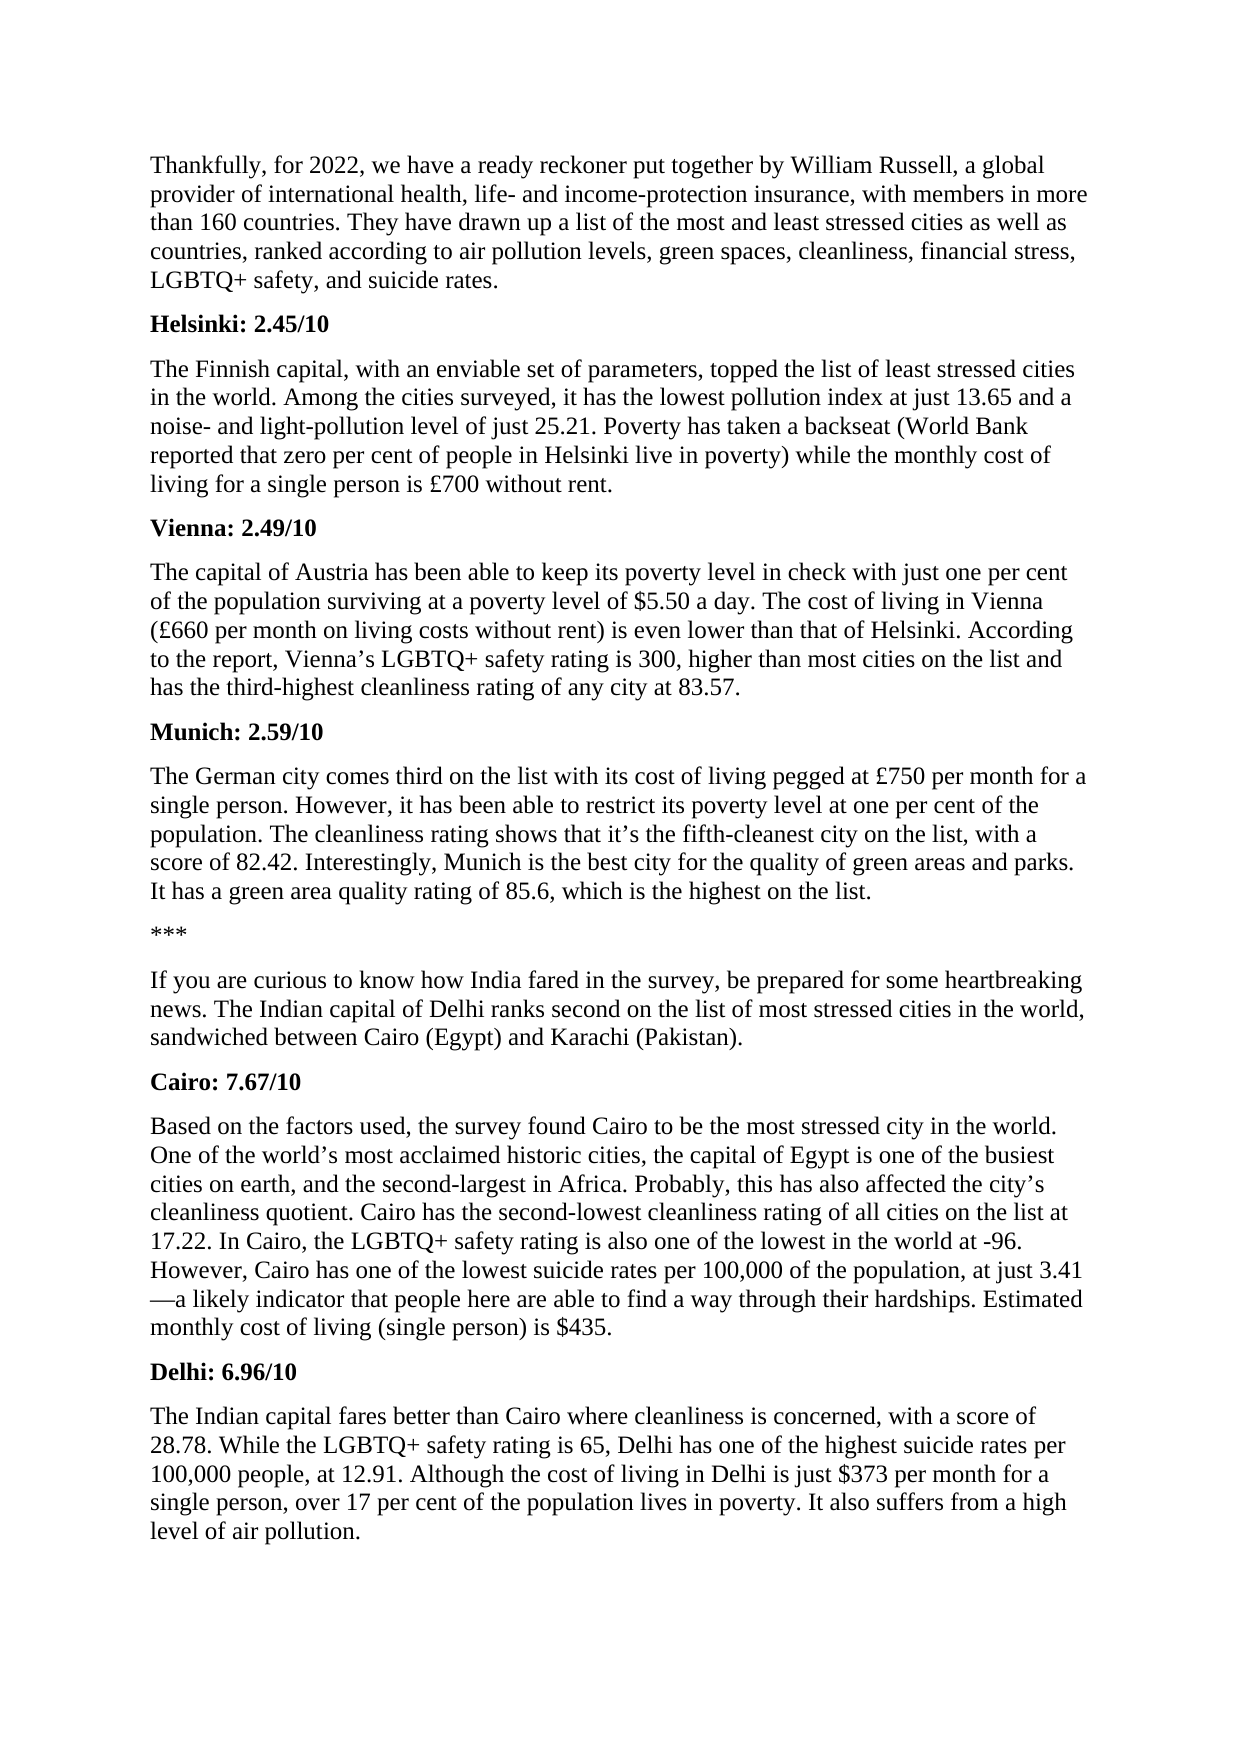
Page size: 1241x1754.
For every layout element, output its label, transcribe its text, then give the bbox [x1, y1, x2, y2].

text The Finnish capital, with an enviable set of parameters, topped the list of least stressed cities in the world. Among the cities surveyed, it has the lowest pollution index at just 13.65 and a noise- and light-pollution level of just 25.21. Poverty has taken a backseat (World Bank reported that zero per cent of people in Helsinki live in poverty) while the monthly cost of living for a single person is £700 without rent. [150, 354, 1090, 497]
text Helsinki: 2.45/10 [150, 309, 1090, 338]
text The capital of Austria has been able to keep its poverty level in check with just one per cent of the population surviving at a poverty level of $5.50 a day. The cost of living in Vienna (£660 per month on living costs without rent) is even lower than that of Helsinki. According to the report, Vienna’s LGBTQ+ safety rating is 300, higher than most cities on the list and has the third-highest cleanliness rating of any city at 83.57. [150, 557, 1090, 701]
text Vienna: 2.49/10 [150, 513, 1090, 542]
text Thankfully, for 2022, we have a ready reckoner put together by William Russell, a global provider of international health, life- and income-protection insurance, with members in more than 160 countries. They have drawn up a list of the most and least stressed cities as well as countries, ranked according to air pollution levels, green spaces, cleanliness, financial stress, LGBTQ+ safety, and suicide rates. [150, 150, 1090, 294]
text If you are curious to know how India fared in the survey, be prepared for some heartbreaking news. The Indian capital of Delhi ranks second on the list of most stressed cities in the world, sandwiched between Cairo (Egypt) and Karachi (Pakistan). [150, 965, 1090, 1051]
text Cairo: 7.67/10 [150, 1067, 1090, 1096]
text Based on the factors used, the survey found Cairo to be the most stressed city in the world. One of the world’s most acclaimed historic cities, the capital of Egypt is one of the busiest cities on earth, and the second-largest in Africa. Probably, this has also affected the city’s cleanliness quotient. Cairo has the second-lowest cleanliness rating of all cities on the list at 17.22. In Cairo, the LGBTQ+ safety rating is also one of the lowest in the world at -96. However, Cairo has one of the lowest suicide rates per 100,000 of the population, at just 3.41—a likely indicator that people here are able to find a way through their hardships. Estimated monthly cost of living (single person) is $435. [150, 1111, 1090, 1341]
text The Indian capital fares better than Cairo where cleanliness is concerned, with a score of 28.78. While the LGBTQ+ safety rating is 65, Delhi has one of the highest suicide rates per 100,000 people, at 12.91. Although the cost of living in Delhi is just $373 per month for a single person, over 17 per cent of the population lives in poverty. It also suffers from a high level of air pollution. [150, 1401, 1090, 1545]
text Munich: 2.59/10 [150, 717, 1090, 746]
text The German city comes third on the list with its cost of living pegged at £750 per month for a single person. However, it has been able to restrict its poverty level at one per cent of the population. The cleanliness rating shows that it’s the fifth-cleanest city on the list, with a score of 82.42. Interestingly, Munich is the best city for the quality of green areas and parks. It has a green area quality rating of 85.6, which is the highest on the list. [150, 761, 1090, 905]
text *** [150, 921, 1090, 949]
text Delhi: 6.96/10 [150, 1357, 1090, 1386]
